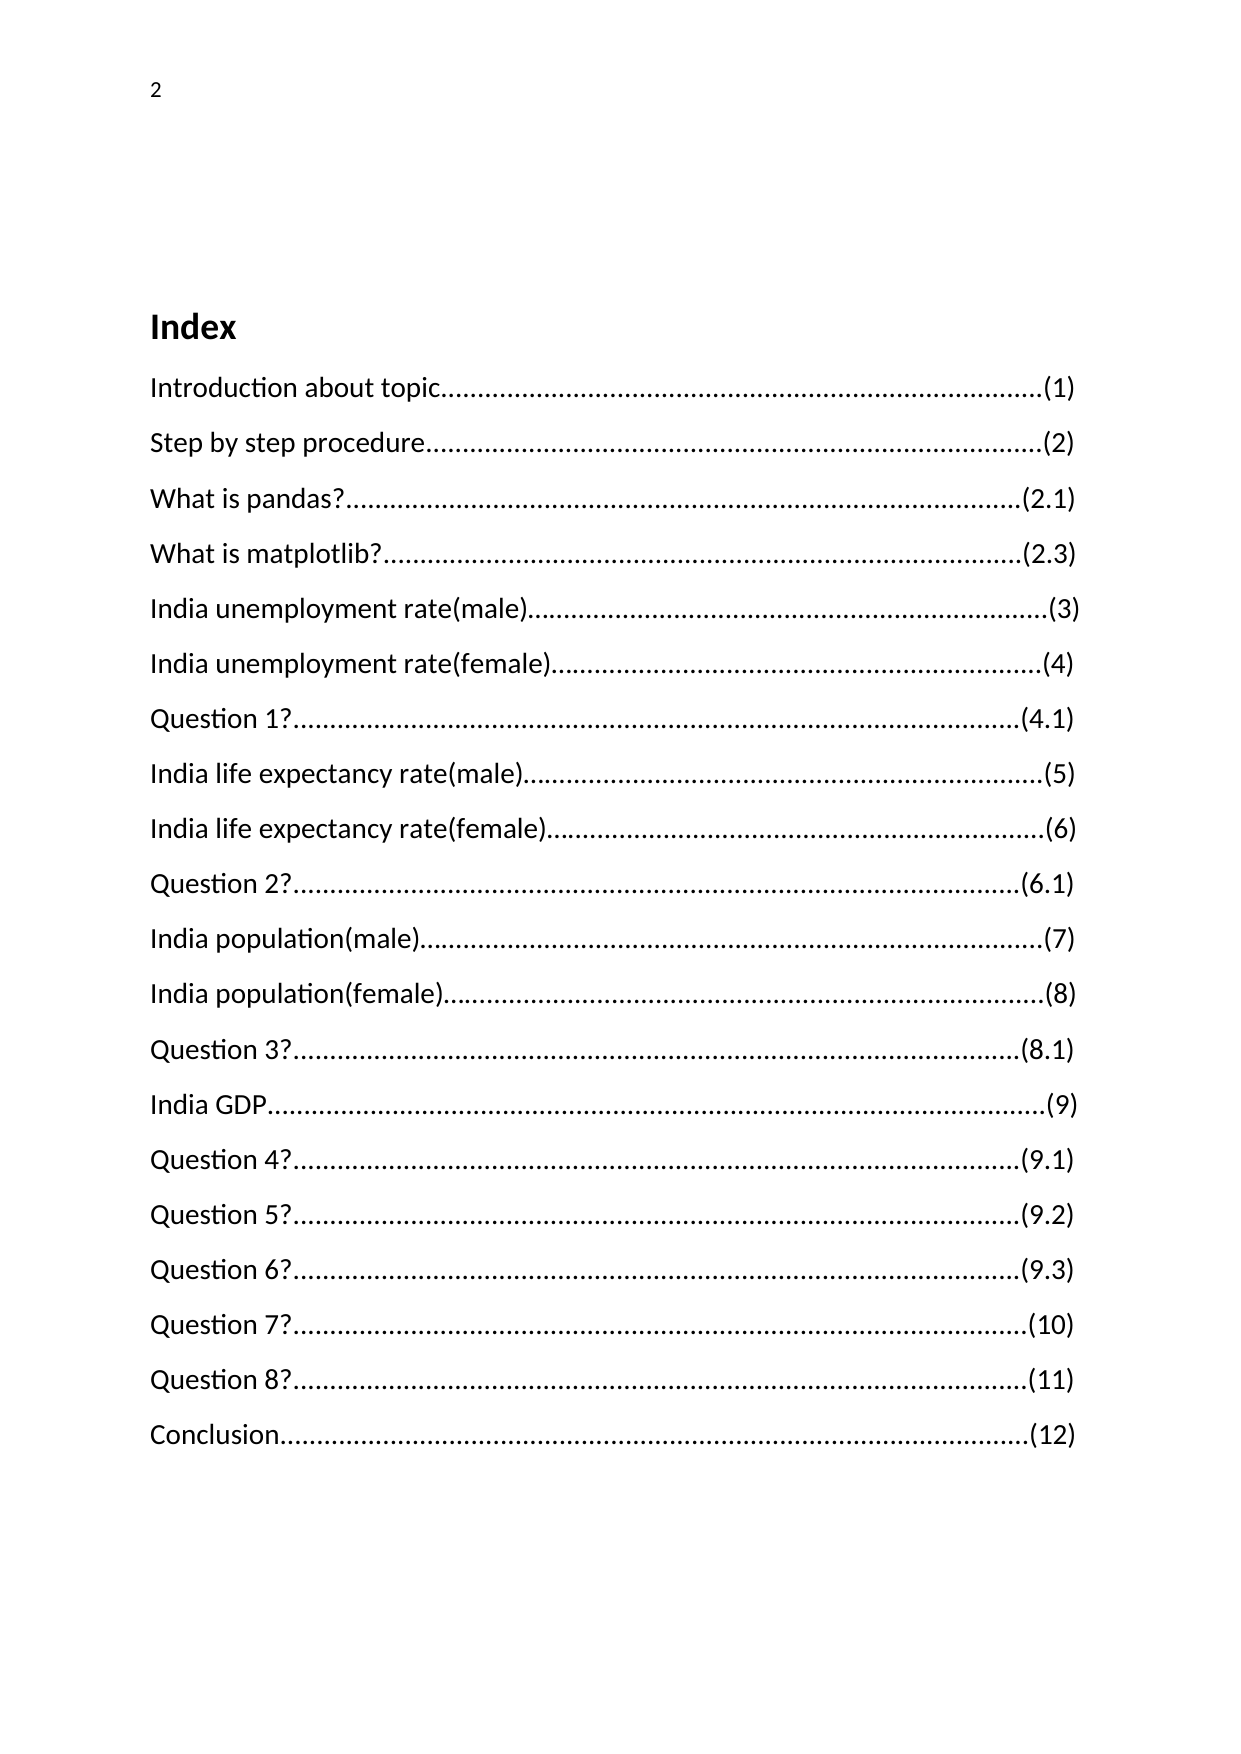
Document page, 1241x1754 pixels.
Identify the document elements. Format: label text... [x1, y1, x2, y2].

text Question 4?...................................................................................................(9.1) [150, 1141, 1090, 1177]
text Question 7?....................................................................................................(10) [150, 1306, 1090, 1342]
text Question 6?...................................................................................................(9.3) [150, 1251, 1090, 1287]
text India unemployment rate(female)…................................................................(4) [150, 645, 1090, 681]
text Question 8?....................................................................................................(11) [150, 1361, 1090, 1397]
text Conclusion......................................................................................................(12) [150, 1416, 1090, 1452]
text Question 5?...................................................................................................(9.2) [150, 1196, 1090, 1232]
text Introduction about topic..................................................................................(1) [150, 369, 1090, 405]
text India life expectancy rate(female)….................................................................(6) [150, 810, 1090, 846]
text What is pandas?............................................................................................(2.1) [150, 480, 1090, 515]
text Question 2?...................................................................................................(6.1) [150, 865, 1090, 901]
text India population(male)…..................................................................................(7) [150, 921, 1090, 956]
text Question 1?...................................................................................................(4.1) [150, 700, 1090, 736]
text Index [150, 303, 1090, 349]
text India unemployment rate(male)…....................................................................(3) [150, 590, 1090, 626]
text India life expectancy rate(male)…....................................................................(5) [150, 755, 1090, 791]
text India GDP..........................................................................................................(9) [150, 1086, 1090, 1121]
text Question 3?...................................................................................................(8.1) [150, 1031, 1090, 1066]
text What is matplotlib?.......................................................................................(2.3) [150, 535, 1090, 570]
text India population(female)…...............................................................................(8) [150, 976, 1090, 1011]
text Step by step procedure....................................................................................(2) [150, 424, 1090, 460]
